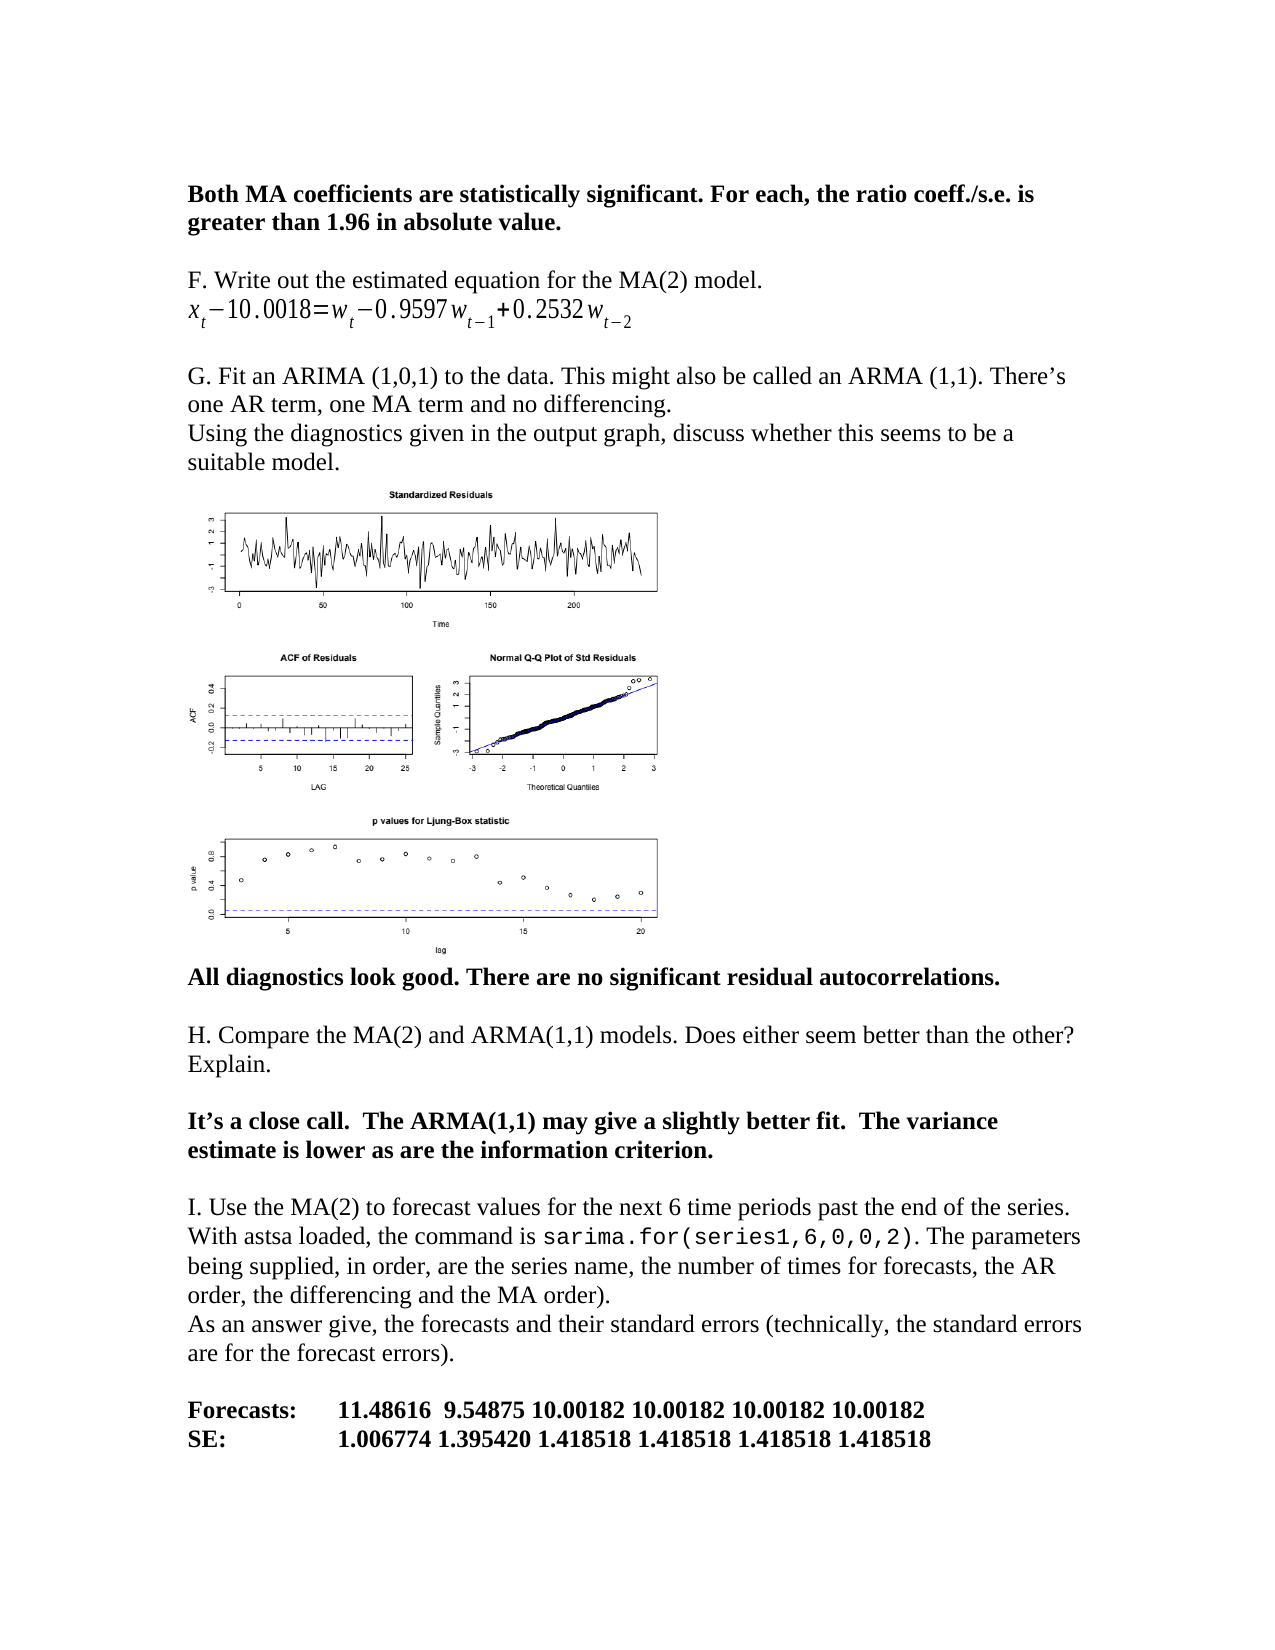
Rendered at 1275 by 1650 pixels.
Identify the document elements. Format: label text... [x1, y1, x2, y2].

text H. Compare the MA(2) and ARMA(1,1) models. Does either seem better than the other? Explain. [187, 1020, 1087, 1077]
text All diagnostics look good. There are no significant residual autocorrelations. [187, 962, 1087, 991]
text SE: 1.006774 1.395420 1.418518 1.418518 1.418518 1.418518 [187, 1424, 1087, 1453]
text Forecasts: 11.48616 9.54875 10.00182 10.00182 10.00182 10.00182 [187, 1395, 1087, 1424]
text As an answer give, the forecasts and their standard errors (technically, the standard errors are for the forecast errors). [187, 1309, 1087, 1366]
text Both MA coefficients are statistically significant. For each, the ratio coeff./s.e. is greater than 1.96 in absolute value. [187, 179, 1087, 236]
text Using the diagnostics given in the output graph, discuss whether this seems to be a suitable model. [187, 418, 1087, 476]
text G. Fit an ARIMA (1,0,1) to the data. This might also be called an ARMA (1,1). There’s one AR term, one MA term and no differencing. [187, 361, 1087, 418]
text I. Use the MA(2) to forecast values for the next 6 time periods past the end of the series. With astsa loaded, the command is sarima.for(series1,6,0,0,2). The parameters being supplied, in order, are the series name, the number of times for forecasts, the AR order, the differencing and the MA order). [187, 1192, 1087, 1309]
text F. Write out the estimated equation for the MA(2) model. [187, 265, 1087, 294]
text It’s a close call. The ARMA(1,1) may give a slightly better fit. The variance estimate is lower as are the information criterion. [187, 1106, 1087, 1164]
